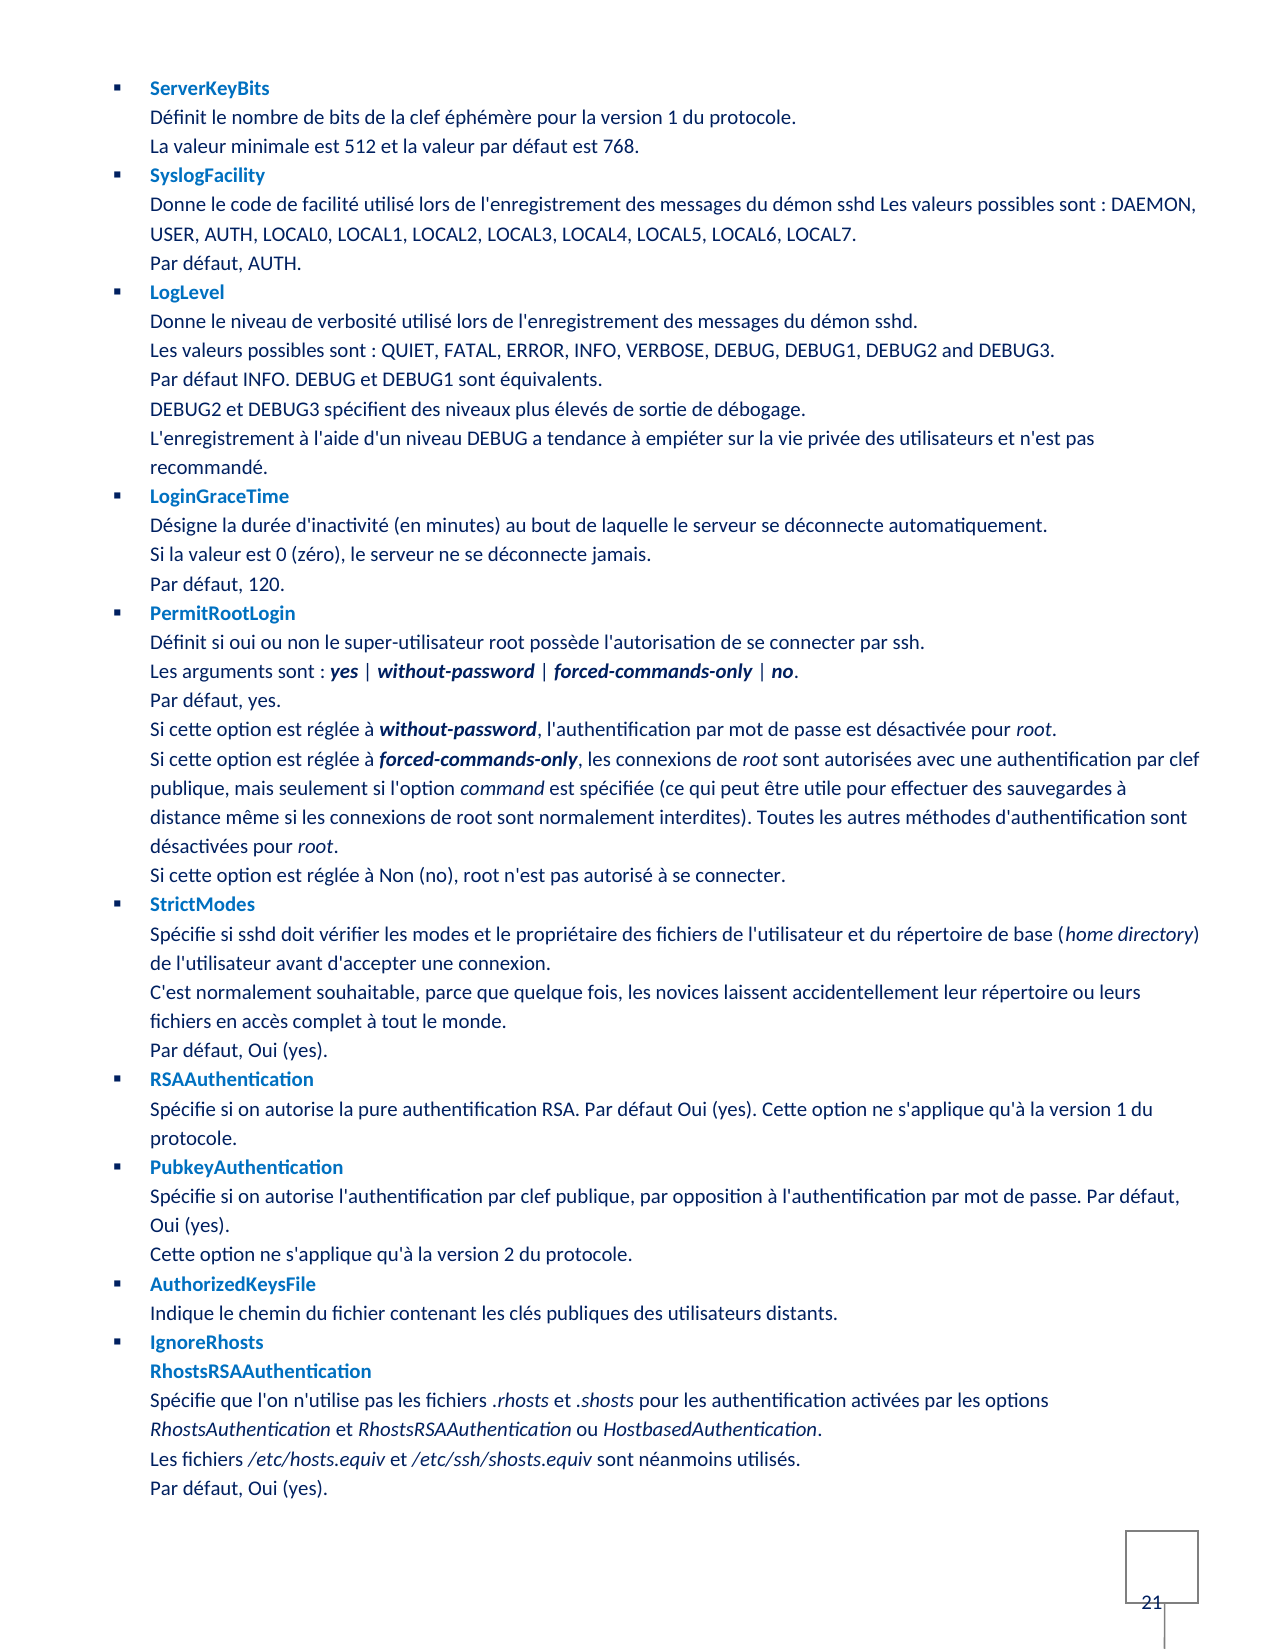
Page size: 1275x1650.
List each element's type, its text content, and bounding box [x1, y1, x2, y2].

list ServerKeyBits Définit le nombre de bits de la clef éphémère pour la version 1 du protocole. La valeur minimale est 512 et la valeur par défaut est 768. [112, 75, 1200, 159]
list LogLevel Donne le niveau de verbosité utilisé lors de l'enregistrement des messages du démon sshd. Les valeurs possibles sont : QUIET, FATAL, ERROR, INFO, VERBOSE, DEBUG, DEBUG1, DEBUG2 and DEBUG3. Par défaut INFO. DEBUG et DEBUG1 sont équivalents. DEBUG2 et DEBUG3 spécifient des niveaux plus élevés de sortie de débogage. L'enregistrement à l'aide d'un niveau DEBUG a tendance à empiéter sur la vie privée des utilisateurs et n'est pas recommandé. [112, 279, 1200, 479]
list StrictModes Spécifie si sshd doit vérifier les modes et le propriétaire des fichiers de l'utilisateur et du répertoire de base (home directory) de l'utilisateur avant d'accepter une connexion. C'est normalement souhaitable, parce que quelque fois, les novices laissent accidentellement leur répertoire ou leurs fichiers en accès complet à tout le monde. Par défaut, Oui (yes). [112, 892, 1200, 1063]
list LoginGraceTime Désigne la durée d'inactivité (en minutes) au bout de laquelle le serveur se déconnecte automatiquement. Si la valeur est 0 (zéro), le serveur ne se déconnecte jamais. Par défaut, 120. [112, 483, 1200, 596]
list AuthorizedKeysFile Indique le chemin du fichier contenant les clés publiques des utilisateurs distants. [112, 1271, 1200, 1325]
list IgnoreRhosts RhostsRSAAuthentication Spécifie que l'on n'utilise pas les fichiers .rhosts et .shosts pour les authentification activées par les options RhostsAuthentication et RhostsRSAAuthentication ou HostbasedAuthentication. Les fichiers /etc/hosts.equiv et /etc/ssh/shosts.equiv sont néanmoins utilisés. Par défaut, Oui (yes). [112, 1329, 1200, 1500]
list RSAAuthentication Spécifie si on autorise la pure authentification RSA. Par défaut Oui (yes). Cette option ne s'applique qu'à la version 1 du protocole. [112, 1067, 1200, 1150]
list PubkeyAuthentication Spécifie si on autorise l'authentification par clef publique, par opposition à l'authentification par mot de passe. Par défaut, Oui (yes). Cette option ne s'applique qu'à la version 2 du protocole. [112, 1154, 1200, 1267]
list SyslogFacility Donne le code de facilité utilisé lors de l'enregistrement des messages du démon sshd Les valeurs possibles sont : DAEMON, USER, AUTH, LOCAL0, LOCAL1, LOCAL2, LOCAL3, LOCAL4, LOCAL5, LOCAL6, LOCAL7. Par défaut, AUTH. [112, 162, 1200, 275]
list PermitRootLogin Définit si oui ou non le super-utilisateur root possède l'autorisation de se connecter par ssh. Les arguments sont : yes | without-password | forced-commands-only | no. Par défaut, yes. Si cette option est réglée à without-password, l'authentification par mot de passe est désactivée pour root. Si cette option est réglée à forced-commands-only, les connexions de root sont autorisées avec une authentification par clef publique, mais seulement si l'option command est spécifiée (ce qui peut être utile pour effectuer des sauvegardes à distance même si les connexions de root sont normalement interdites). Toutes les autres méthodes d'authentification sont désactivées pour root. Si cette option est réglée à Non (no), root n'est pas autorisé à se connecter. [112, 600, 1200, 888]
